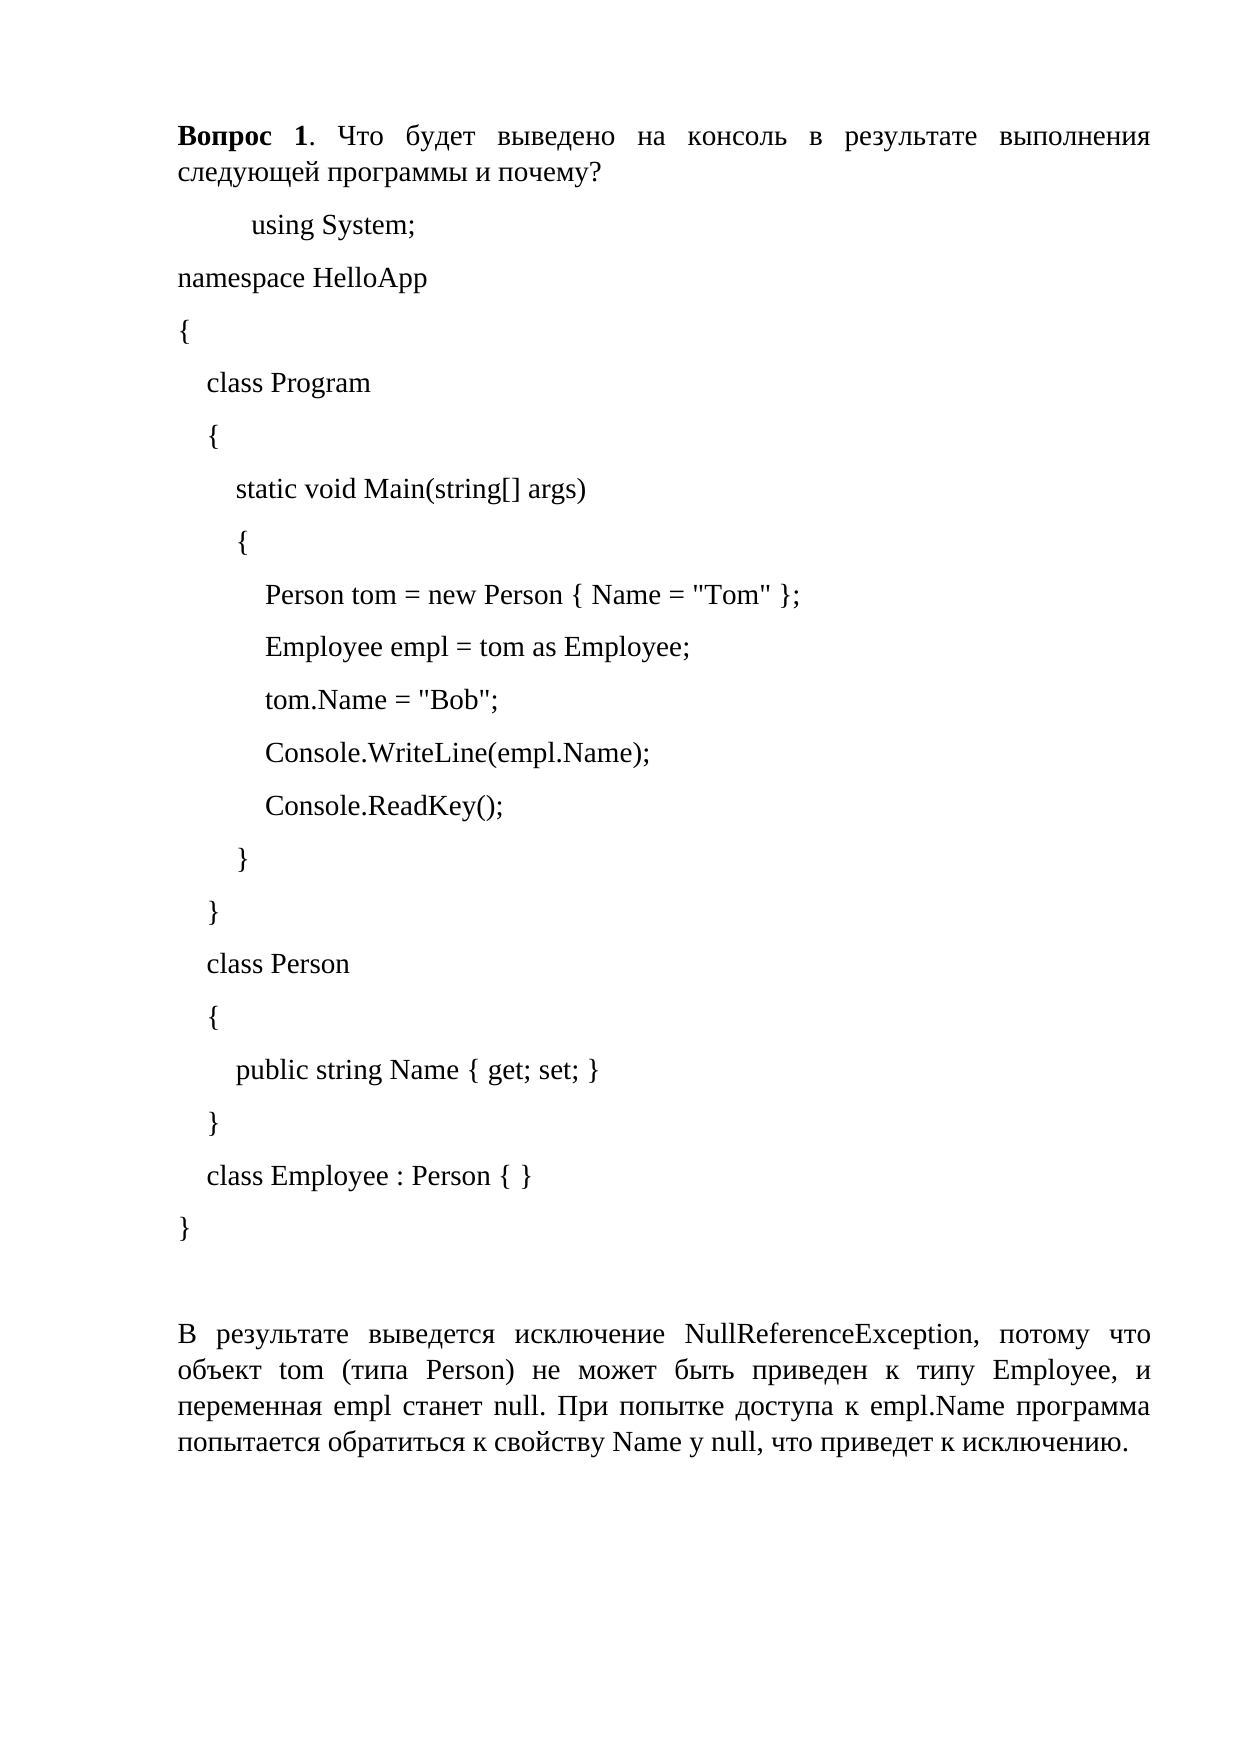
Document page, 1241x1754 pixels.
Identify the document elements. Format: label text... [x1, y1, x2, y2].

text Person tom = new Person { Name = "Tom" }; [177, 577, 1152, 610]
text В результате выведется исключение NullReferenceException, потому что объект tom (типа Person) не может быть приведен к типу Employee, и переменная empl станет null. При попытке доступа к empl.Name программа попытается обратиться к свойству Name у null, что приведет к исключению. [177, 1316, 1152, 1458]
text } [177, 841, 1152, 874]
text tom.Name = "Bob"; [177, 682, 1152, 716]
text public string Name { get; set; } [177, 1052, 1152, 1086]
text namespace HelloApp [177, 260, 1152, 293]
text } [177, 894, 1152, 927]
text Console.WriteLine(empl.Name); [177, 735, 1152, 769]
text static void Main(string[] args) [177, 471, 1152, 505]
text class Person [177, 946, 1152, 980]
text Employee empl = tom as Employee; [177, 629, 1152, 663]
text using System; [177, 207, 1152, 241]
text { [177, 524, 1152, 557]
text class Program [177, 366, 1152, 399]
text Console.ReadKey(); [177, 788, 1152, 822]
text } [177, 1211, 1152, 1244]
text } [177, 1105, 1152, 1138]
text { [177, 418, 1152, 452]
text class Employee : Person { } [177, 1158, 1152, 1191]
text { [177, 313, 1152, 346]
text Вопрос 1. Что будет выведено на консоль в результате выполнения следующей программы и почему? [177, 118, 1152, 188]
text { [177, 999, 1152, 1033]
